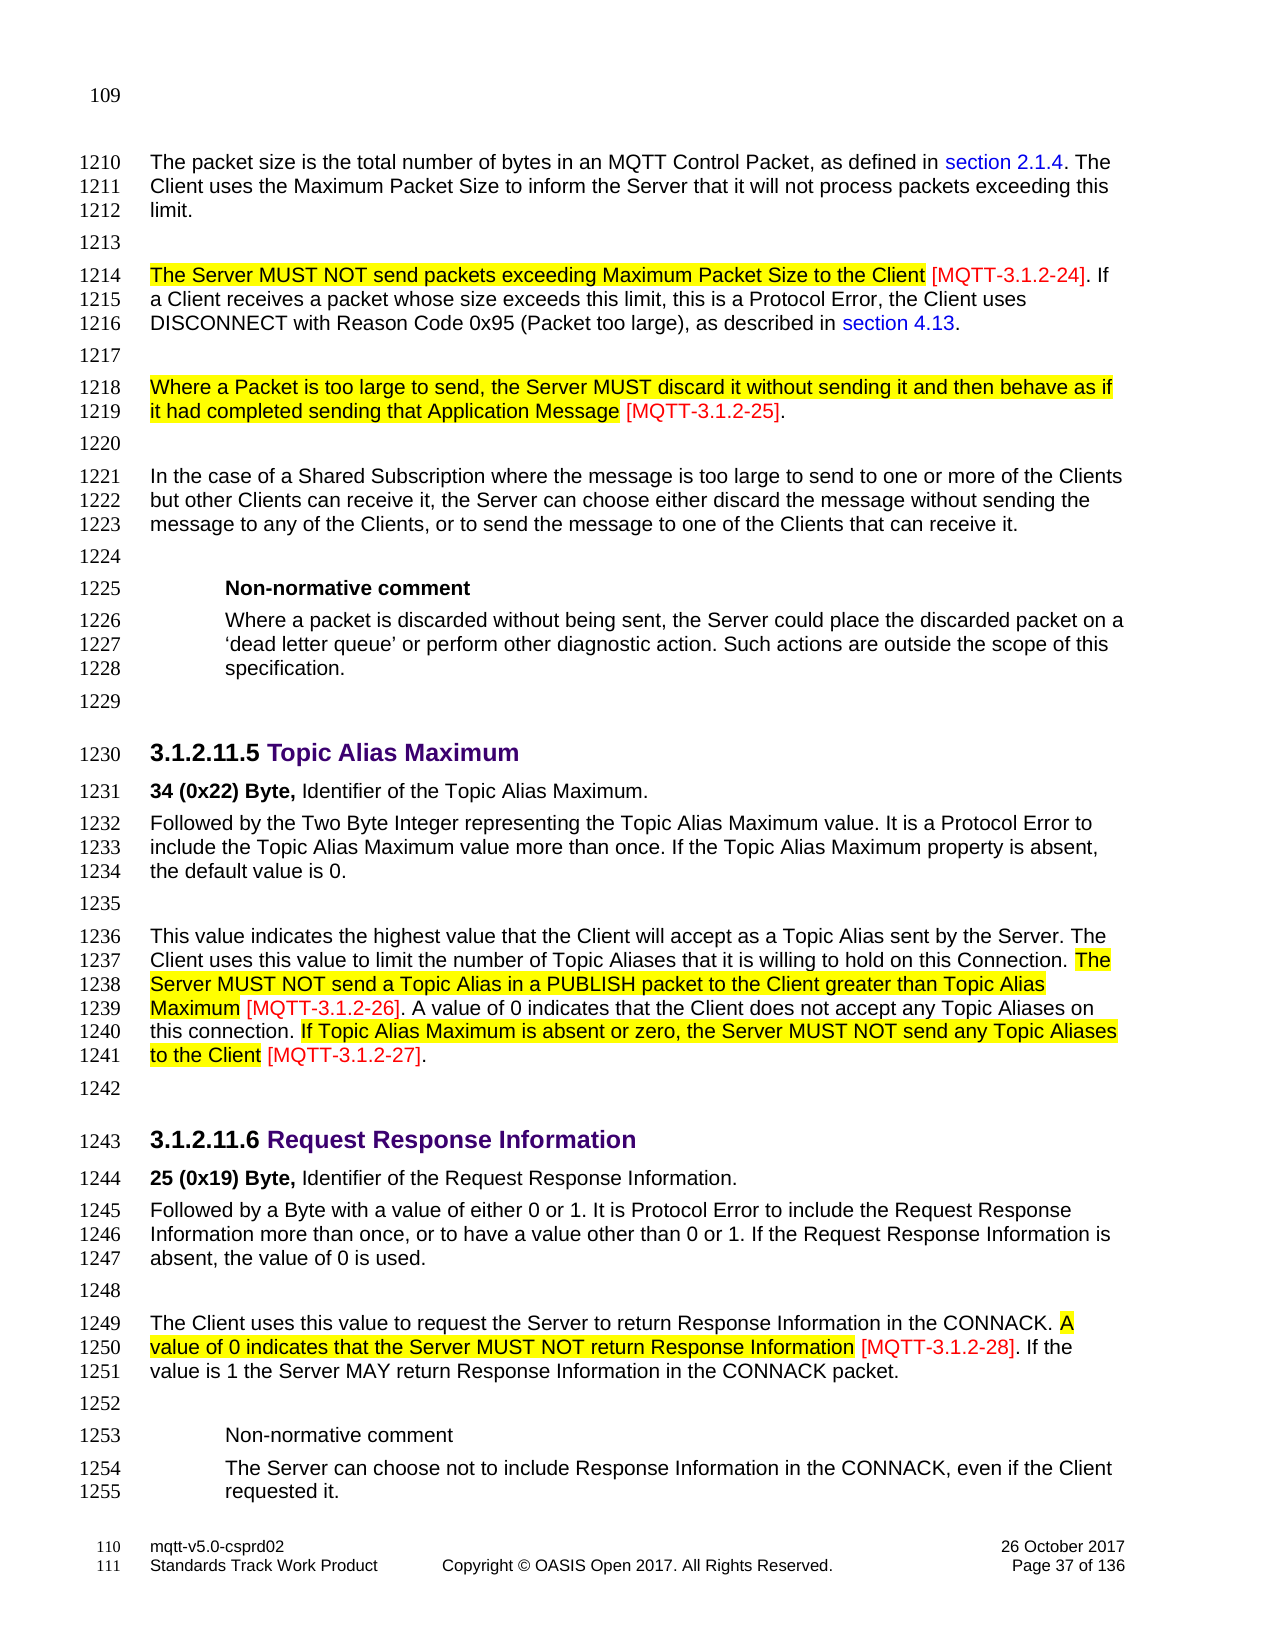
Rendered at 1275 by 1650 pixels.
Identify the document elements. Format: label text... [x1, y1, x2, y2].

text 25 (0x19) Byte, Identifier of the Request Response Information. [150, 1166, 1125, 1190]
text In the case of a Shared Subscription where the message is too large to send to one or more of the Clients but other Clients can receive it, the Server can choose either discard the message without sending the message to any of the Clients, or to send the message to one of the Clients that can receive it. [150, 463, 1125, 535]
subtitle Topic Alias Maximum [150, 737, 1125, 766]
text Where a packet is discarded without being sent, the Server could place the discarded packet on a ‘dead letter queue’ or perform other diagnostic action. Such actions are outside the scope of this specification. [225, 608, 1125, 680]
text 34 (0x22) Byte, Identifier of the Topic Alias Maximum. [150, 779, 1125, 803]
text Non-normative comment [225, 576, 1125, 600]
text The Client uses this value to request the Server to return Response Information in the CONNACK. A value of 0 indicates that the Server MUST NOT return Response Information [MQTT-3.1.2-28]. If the value is 1 the Server MAY return Response Information in the CONNACK packet. [150, 1311, 1125, 1382]
text The packet size is the total number of bytes in an MQTT Control Packet, as defined in section 2.1.4. The Client uses the Maximum Packet Size to inform the Server that it will not process packets exceeding this limit. [150, 150, 1125, 222]
text The Server can choose not to include Response Information in the CONNACK, even if the Client requested it. [225, 1455, 1125, 1503]
text The Server MUST NOT send packets exceeding Maximum Packet Size to the Client [MQTT-3.1.2-24]. If a Client receives a packet whose size exceeds this limit, this is a Protocol Error, the Client uses DISCONNECT with Reason Code 0x95 (Packet too large), as described in section 4.13. [150, 262, 1125, 334]
text Followed by the Two Byte Integer representing the Topic Alias Maximum value. It is a Protocol Error to include the Topic Alias Maximum value more than once. If the Topic Alias Maximum property is absent, the default value is 0. [150, 811, 1125, 883]
text This value indicates the highest value that the Client will accept as a Topic Alias sent by the Server. The Client uses this value to limit the number of Topic Aliases that it is willing to hold on this Connection. The Server MUST NOT send a Topic Alias in a PUBLISH packet to the Client greater than Topic Alias Maximum [MQTT-3.1.2-26]. A value of 0 indicates that the Client does not accept any Topic Aliases on this connection. If Topic Alias Maximum is absent or zero, the Server MUST NOT send any Topic Aliases to the Client [MQTT-3.1.2-27]. [150, 923, 1125, 1067]
text Where a Packet is too large to send, the Server MUST discard it without sending it and then behave as if it had completed sending that Application Message [MQTT-3.1.2-25]. [620, 375, 1125, 423]
text Non-normative comment [225, 1423, 1125, 1447]
subtitle Request Response Information [150, 1124, 1125, 1153]
text Followed by a Byte with a value of either 0 or 1. It is Protocol Error to include the Request Response Information more than once, or to have a value other than 0 or 1. If the Request Response Information is absent, the value of 0 is used. [150, 1198, 1125, 1270]
